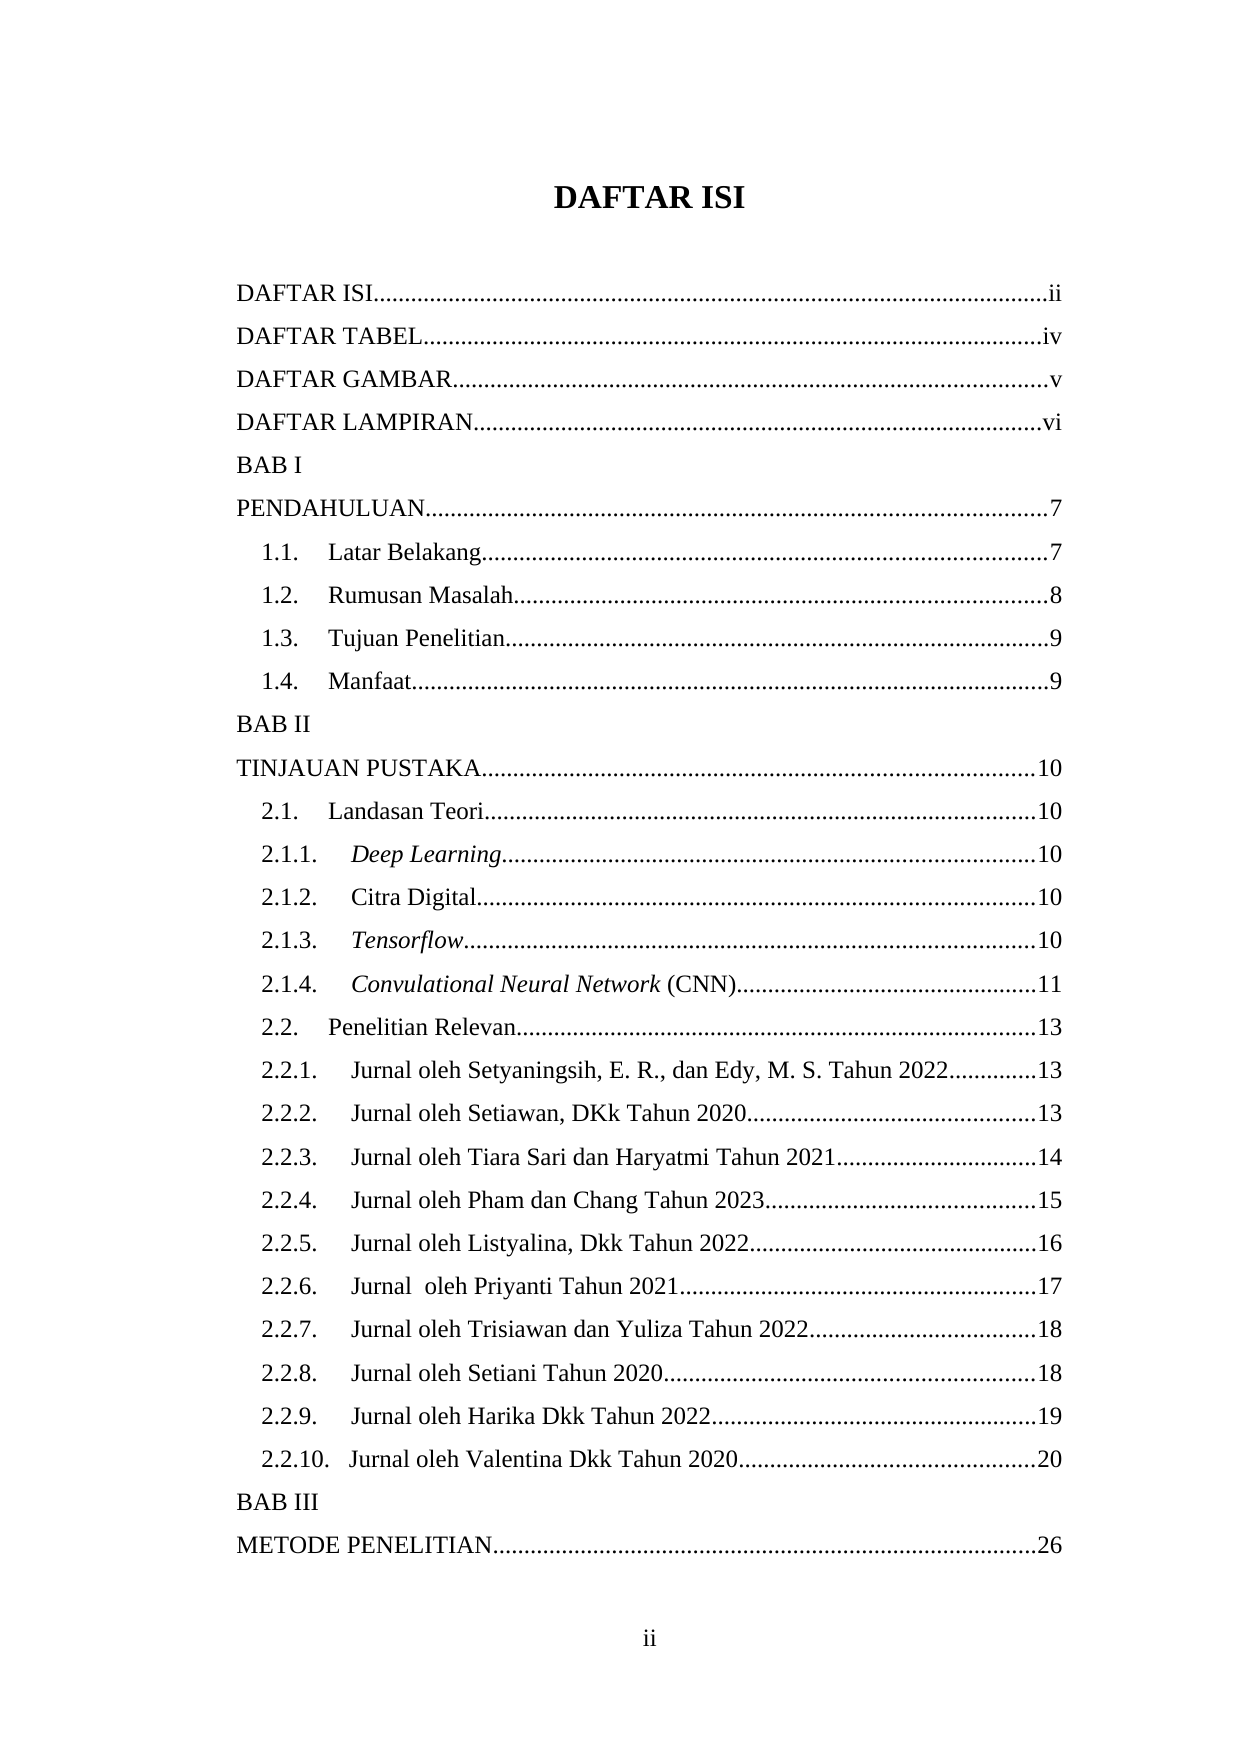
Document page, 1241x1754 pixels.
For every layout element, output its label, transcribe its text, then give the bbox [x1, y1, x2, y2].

text 1.4. Manfaat 9 [261, 666, 1063, 695]
text PENDAHULUAN 7 [236, 493, 1063, 522]
text 2.2.10. Jurnal oleh Valentina Dkk Tahun 2020 20 [261, 1444, 1063, 1473]
text 2.2.9. Jurnal oleh Harika Dkk Tahun 2022 19 [261, 1401, 1063, 1430]
text 2.2.5. Jurnal oleh Listyalina, Dkk Tahun 2022 16 [261, 1228, 1063, 1257]
text 2.2.6. Jurnal oleh Priyanti Tahun 2021 17 [261, 1271, 1063, 1300]
text BAB II [236, 709, 1063, 738]
subtitle DAFTAR ISI [236, 177, 1063, 216]
text 1.2. Rumusan Masalah 8 [261, 580, 1063, 608]
text DAFTAR ISI ii [236, 278, 1063, 307]
text 2.2.3. Jurnal oleh Tiara Sari dan Haryatmi Tahun 2021 14 [261, 1142, 1063, 1170]
text 2.2. Penelitian Relevan 13 [261, 1012, 1063, 1041]
text BAB III [236, 1487, 1063, 1516]
text 2.1.1. Deep Learning 10 [261, 839, 1063, 868]
text METODE PENELITIAN 26 [236, 1530, 1063, 1559]
text 1.1. Latar Belakang 7 [261, 537, 1063, 565]
text TINJAUAN PUSTAKA 10 [236, 753, 1063, 781]
text 2.1.2. Citra Digital 10 [261, 882, 1063, 911]
text 2.1.3. Tensorflow 10 [261, 925, 1063, 954]
text 2.1.4. Convulational Neural Network (CNN) 11 [261, 969, 1063, 997]
text DAFTAR LAMPIRAN vi [236, 407, 1063, 436]
text DAFTAR GAMBAR v [236, 364, 1063, 393]
text 2.1. Landasan Teori 10 [261, 796, 1063, 824]
text 2.2.1. Jurnal oleh Setyaningsih, E. R., dan Edy, M. S. Tahun 2022 13 [261, 1055, 1063, 1084]
text 2.2.2. Jurnal oleh Setiawan, DKk Tahun 2020 13 [261, 1098, 1063, 1127]
text BAB I [236, 450, 1063, 479]
text 2.2.4. Jurnal oleh Pham dan Chang Tahun 2023 15 [261, 1185, 1063, 1213]
text 2.2.7. Jurnal oleh Trisiawan dan Yuliza Tahun 2022 18 [261, 1314, 1063, 1343]
text 1.3. Tujuan Penelitian 9 [261, 623, 1063, 652]
text 2.2.8. Jurnal oleh Setiani Tahun 2020 18 [261, 1358, 1063, 1386]
text DAFTAR TABEL iv [236, 321, 1063, 350]
